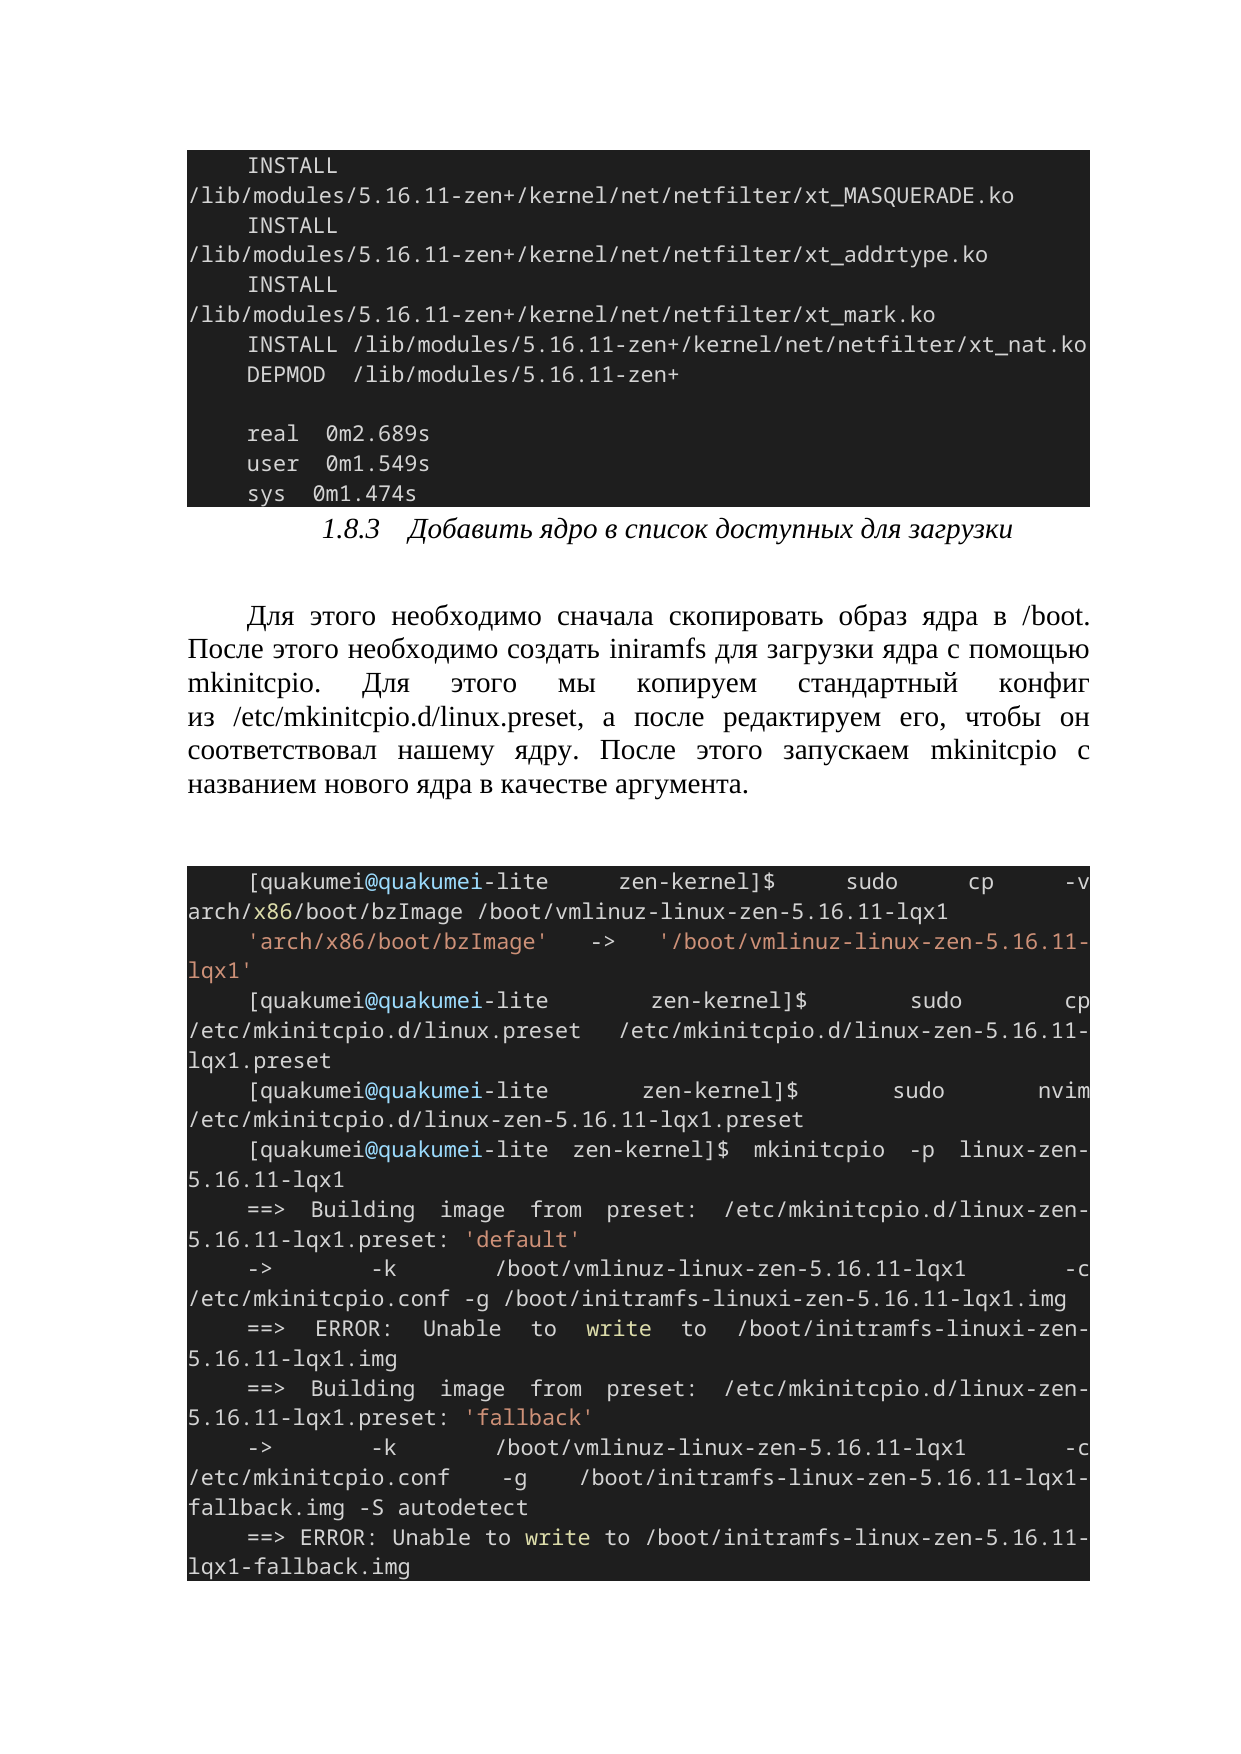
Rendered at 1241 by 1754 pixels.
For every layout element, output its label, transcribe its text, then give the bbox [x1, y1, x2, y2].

text INSTALL /lib/modules/5.16.11-zen+/kernel/net/netfilter/xt_MASQUERADE.ko [187, 150, 1090, 209]
text ==> ERROR: Unable to write to /boot/initramfs-linux-zen-5.16.11-lqx1-fallback.img [187, 1522, 1090, 1581]
text 'arch/x86/boot/bzImage' -> '/boot/vmlinuz-linux-zen-5.16.11-lqx1' [187, 926, 1090, 985]
text ==> ERROR: Unable to write to /boot/initramfs-linuxi-zen-5.16.11-lqx1.img [187, 1313, 1090, 1373]
text -> -k /boot/vmlinuz-linux-zen-5.16.11-lqx1 -c /etc/mkinitcpio.conf -g /boot/initramfs-linux-zen-5.16.11-lqx1-fallback.img -S autodetect [187, 1432, 1090, 1522]
text real 0m2.689s [187, 418, 1090, 448]
text sys 0m1.474s [187, 478, 1090, 507]
text [quakumei@quakumei-lite zen-kernel]$ sudo cp /etc/mkinitcpio.d/linux.preset /etc/mkinitcpio.d/linux-zen-5.16.11-lqx1.preset [187, 985, 1090, 1075]
text [quakumei@quakumei-lite zen-kernel]$ mkinitcpio -p linux-zen-5.16.11-lqx1 [187, 1134, 1090, 1194]
text INSTALL /lib/modules/5.16.11-zen+/kernel/net/netfilter/xt_mark.ko [187, 269, 1090, 329]
text Для этого необходимо сначала скопировать образ ядра в /boot. После этого необходимо создать iniramfs для загрузки ядра с помощью mkinitcpio. Для этого мы копируем стандартный конфиг из /etc/mkinitcpio.d/linux.preset, а после редактируем его, чтобы он соответствовал нашему ядру. После этого запускаем mkinitcpio с названием нового ядра в качестве аргумента. [187, 598, 1090, 799]
text DEPMOD /lib/modules/5.16.11-zen+ [187, 358, 1090, 388]
text [quakumei@quakumei-lite zen-kernel]$ sudo nvim /etc/mkinitcpio.d/linux-zen-5.16.11-lqx1.preset [187, 1075, 1090, 1134]
text ==> Building image from preset: /etc/mkinitcpio.d/linux-zen-5.16.11-lqx1.preset: 'default' [187, 1194, 1090, 1253]
text -> -k /boot/vmlinuz-linux-zen-5.16.11-lqx1 -c /etc/mkinitcpio.conf -g /boot/initramfs-linuxi-zen-5.16.11-lqx1.img [187, 1253, 1090, 1313]
text INSTALL /lib/modules/5.16.11-zen+/kernel/net/netfilter/xt_nat.ko [187, 329, 1090, 358]
text ==> Building image from preset: /etc/mkinitcpio.d/linux-zen-5.16.11-lqx1.preset: 'fallback' [187, 1373, 1090, 1432]
text user 0m1.549s [187, 448, 1090, 478]
text [quakumei@quakumei-lite zen-kernel]$ sudo cp -v arch/x86/boot/bzImage /boot/vmlinuz-linux-zen-5.16.11-lqx1 [187, 866, 1090, 926]
text INSTALL /lib/modules/5.16.11-zen+/kernel/net/netfilter/xt_addrtype.ko [187, 209, 1090, 269]
subtitle Добавить ядро в список доступных для загрузки [262, 512, 1090, 545]
